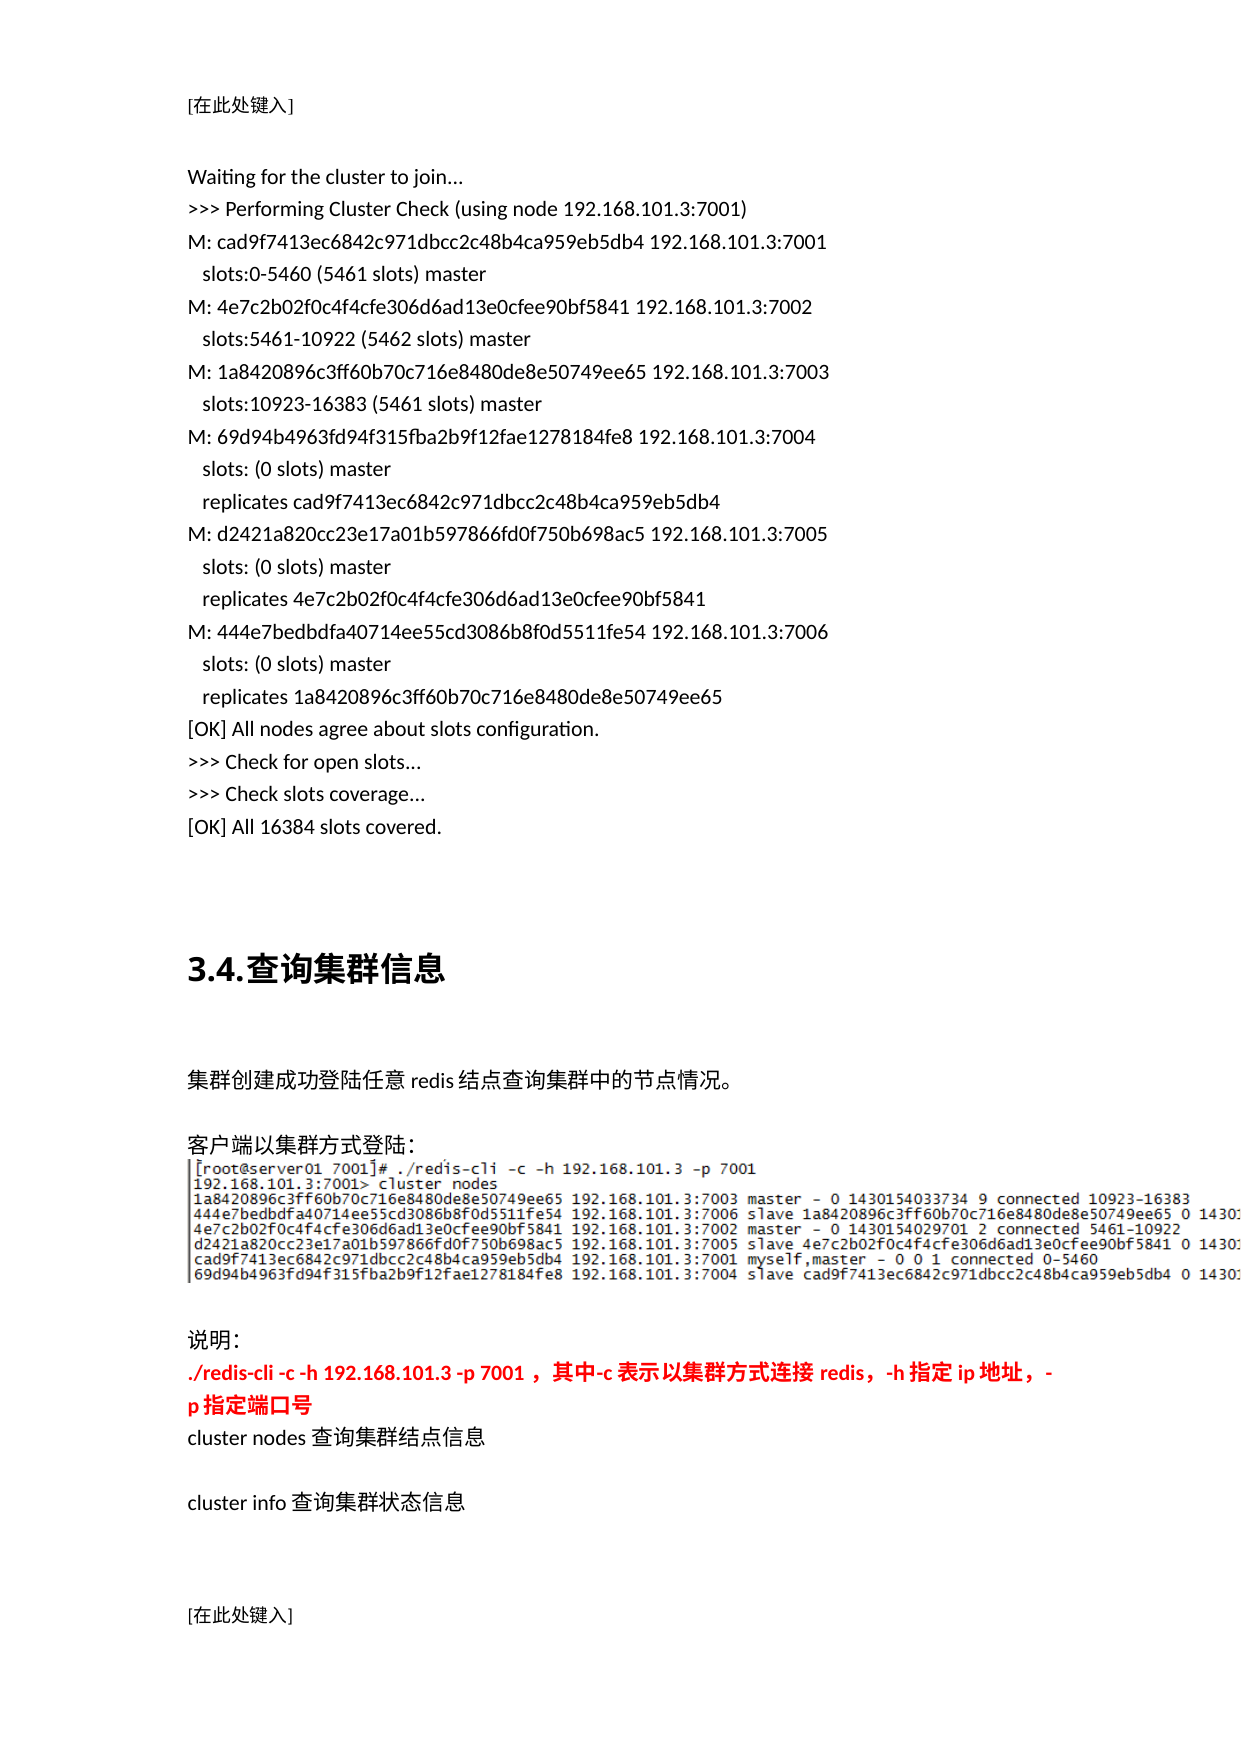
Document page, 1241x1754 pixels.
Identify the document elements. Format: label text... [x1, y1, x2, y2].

text slots: (0 slots) master [187, 550, 1053, 583]
text 集群创建成功登陆任意redis结点查询集群中的节点情况。 [187, 1062, 1053, 1095]
text M: 1a8420896c3ff60b70c716e8480de8e50749ee65 192.168.101.3:7003 [187, 355, 1053, 388]
text 说明： [187, 1322, 1053, 1355]
text M: cad9f7413ec6842c971dbcc2c48b4ca959eb5db4 192.168.101.3:7001 [187, 225, 1053, 258]
text M: 444e7bedbdfa40714ee55cd3086b8f0d5511fe54 192.168.101.3:7006 [187, 615, 1053, 648]
text replicates 4e7c2b02f0c4f4cfe306d6ad13e0cfee90bf5841 [187, 583, 1053, 615]
text slots:0-5460 (5461 slots) master [187, 258, 1053, 290]
text slots: (0 slots) master [187, 453, 1053, 485]
text cluster nodes 查询集群结点信息 [187, 1420, 1053, 1452]
text [OK] All nodes agree about slots configuration. [187, 713, 1053, 745]
text M: 4e7c2b02f0c4f4cfe306d6ad13e0cfee90bf5841 192.168.101.3:7002 [187, 290, 1053, 323]
text M: 69d94b4963fd94f315fba2b9f12fae1278184fe8 192.168.101.3:7004 [187, 420, 1053, 453]
text >>> Check slots coverage... [187, 778, 1053, 810]
text [OK] All 16384 slots covered. [187, 810, 1053, 843]
text replicates 1a8420896c3ff60b70c716e8480de8e50749ee65 [187, 680, 1053, 713]
picture [187, 1159, 1241, 1283]
text cluster info 查询集群状态信息 [187, 1485, 1053, 1517]
text slots:10923-16383 (5461 slots) master [187, 388, 1053, 420]
text replicates cad9f7413ec6842c971dbcc2c48b4ca959eb5db4 [187, 485, 1053, 518]
text >>> Check for open slots... [187, 745, 1053, 778]
text Waiting for the cluster to join... [187, 160, 1053, 193]
subtitle 查询集群信息 [187, 935, 1053, 1000]
text slots: (0 slots) master [187, 648, 1053, 680]
text slots:5461-10922 (5462 slots) master [187, 323, 1053, 355]
text ./redis-cli -c -h 192.168.101.3 -p 7001 ，其中-c表示以集群方式连接redis，-h指定ip地址，-p指定端口号 [187, 1355, 1053, 1420]
text 客户端以集群方式登陆： [187, 1127, 1053, 1159]
text >>> Performing Cluster Check (using node 192.168.101.3:7001) [187, 193, 1053, 225]
text M: d2421a820cc23e17a01b597866fd0f750b698ac5 192.168.101.3:7005 [187, 518, 1053, 550]
